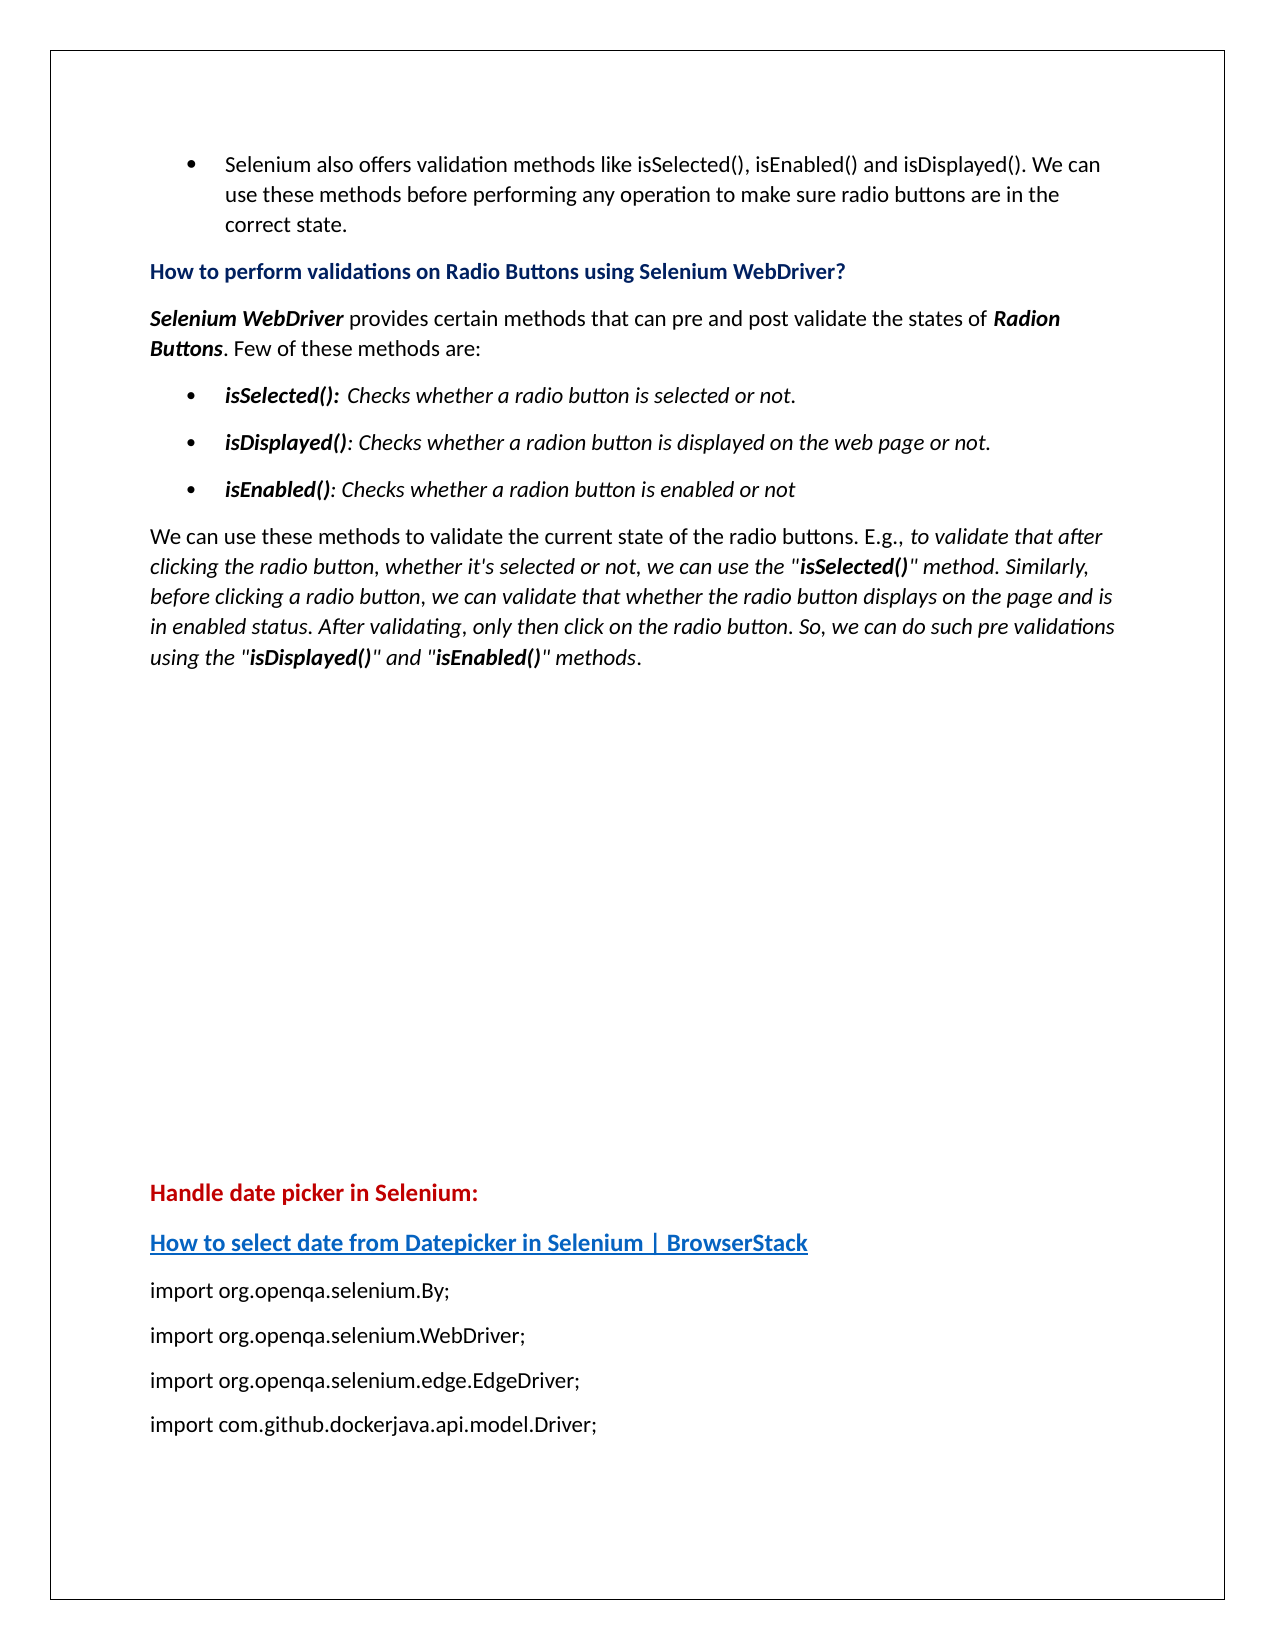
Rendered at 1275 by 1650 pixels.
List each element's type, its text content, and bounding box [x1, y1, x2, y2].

list isDisplayed(): Checks whether a radion button is displayed on the web page or not. [187, 428, 1125, 456]
list Selenium also offers validation methods like isSelected(), isEnabled() and isDisplayed(). We can use these methods before performing any operation to make sure radio buttons are in the correct state. [187, 150, 1125, 238]
text How to select date from Datepicker in Selenium | BrowserStack [150, 1227, 1125, 1257]
text import org.openqa.selenium.By; [150, 1276, 1125, 1304]
text import org.openqa.selenium.WebDriver; [150, 1321, 1125, 1349]
text We can use these methods to validate the current state of the radio buttons. E.g., to validate that after clicking the radio button, whether it's selected or not, we can use the "isSelected()" method. Similarly, before clicking a radio button, we can validate that whether the radio button displays on the page and is in enabled status. After validating, only then click on the radio button. So, we can do such pre validations using the "isDisplayed()" and "isEnabled()" methods. [150, 522, 1125, 671]
list isEnabled(): Checks whether a radion button is enabled or not [187, 475, 1125, 503]
text Selenium WebDriver provides certain methods that can pre and post validate the states of Radion Buttons. Few of these methods are: [150, 304, 1125, 362]
text import org.openqa.selenium.edge.EdgeDriver; [150, 1366, 1125, 1394]
text import com.github.dockerjava.api.model.Driver; [150, 1411, 1125, 1438]
list isSelected(): Checks whether a radio button is selected or not. [187, 381, 1125, 409]
text Handle date picker in Selenium: [150, 1177, 1125, 1208]
text How to perform validations on Radio Buttons using Selenium WebDriver? [150, 257, 1125, 285]
